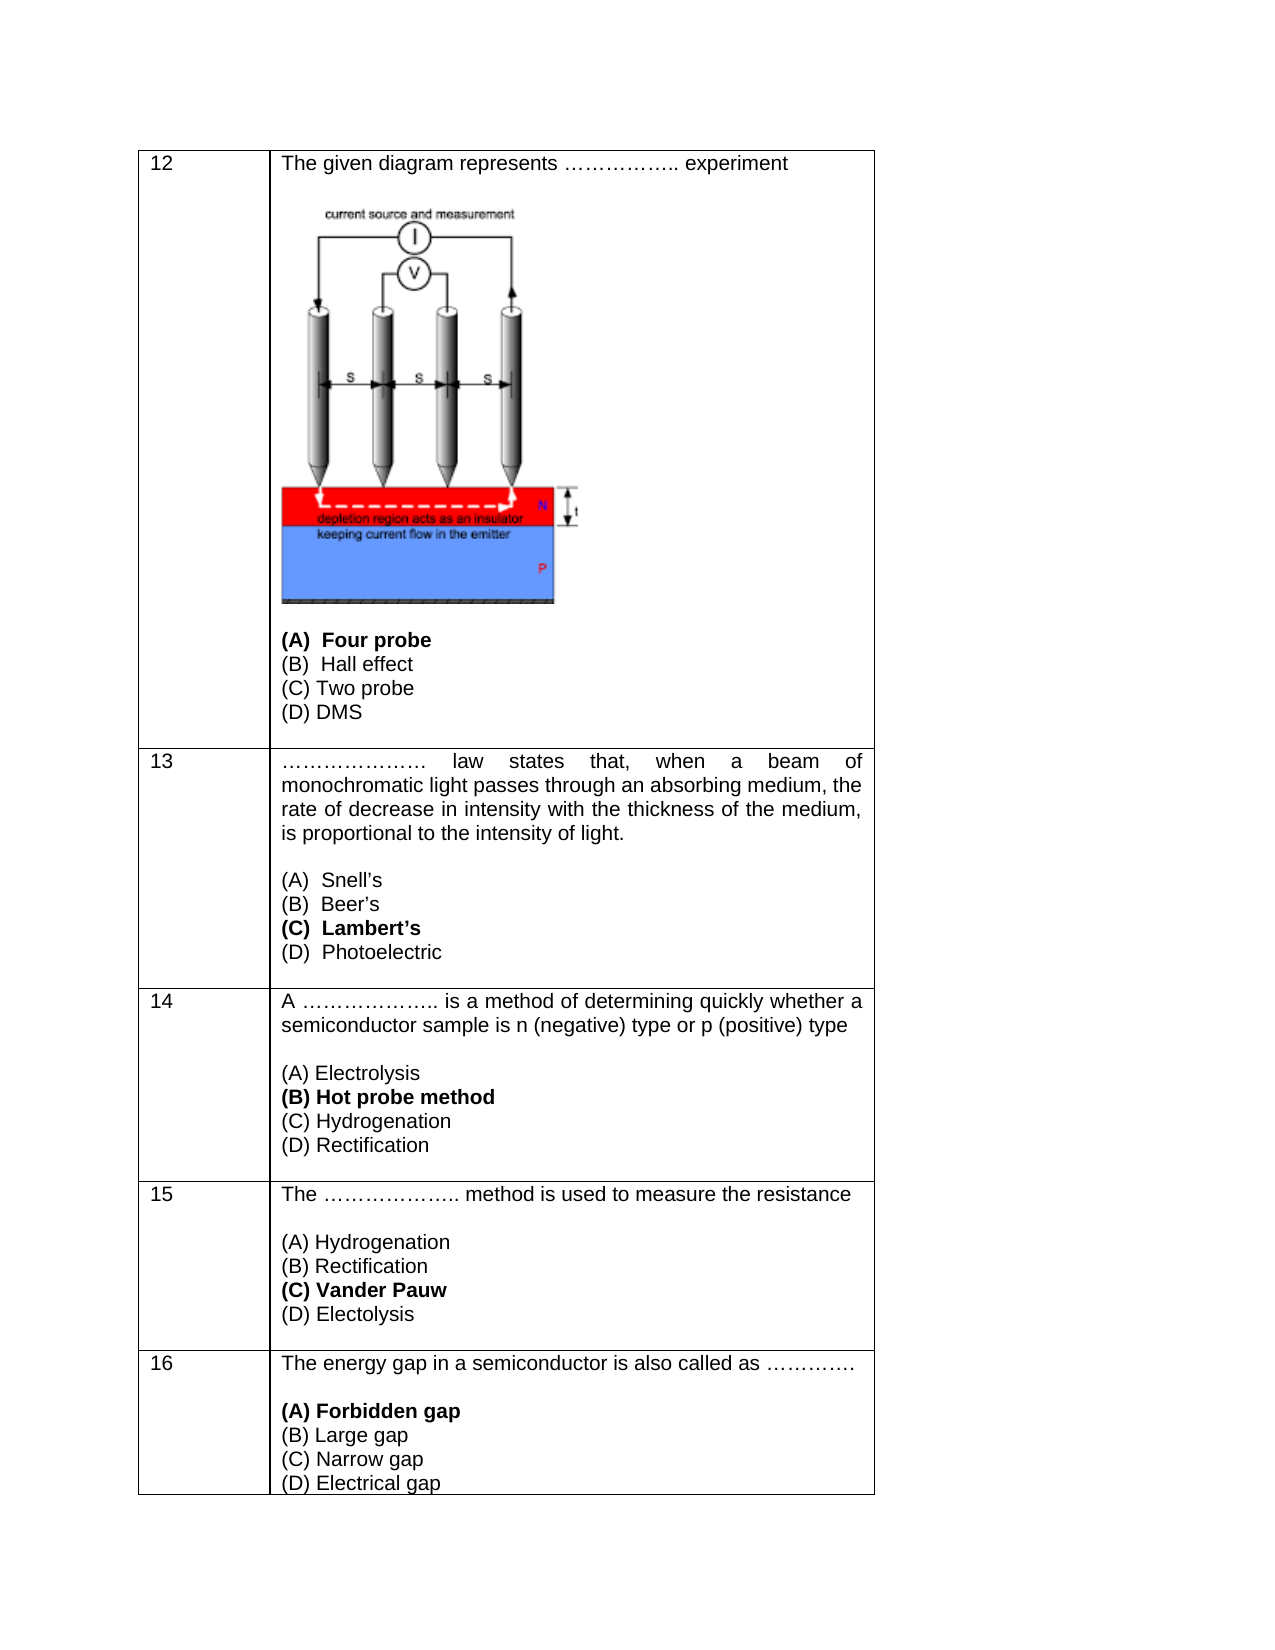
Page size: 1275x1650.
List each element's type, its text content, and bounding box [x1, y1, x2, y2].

table_cell The ……………….. method is used to measure the resistance (A) Hydrogenation (B) Rectification (C) Vander Pauw (D) Electolysis [271, 1182, 874, 1349]
table_cell 15 [139, 1182, 269, 1349]
table_cell ………………… law states that, when a beam of monochromatic light passes through an absorbing medium, the rate of decrease in intensity with the thickness of the medium, is proportional to the intensity of light. (A) Snell’s (B) Beer’s (C) Lambert’s (D) Photoelectric [271, 749, 874, 988]
table_cell 13 [139, 749, 269, 988]
picture [281, 198, 579, 604]
table_cell 16 [139, 1351, 269, 1494]
table_cell 14 [139, 989, 269, 1181]
table_cell The energy gap in a semiconductor is also called as …………. (A) Forbidden gap (B) Large gap (C) Narrow gap (D) Electrical gap [271, 1351, 874, 1494]
table_cell A ……………….. is a method of determining quickly whether a semiconductor sample is n (negative) type or p (positive) type (A) Electrolysis (B) Hot probe method (C) Hydrogenation (D) Rectification [271, 989, 874, 1181]
table_cell 12 [139, 151, 269, 747]
table_cell The given diagram represents …………….. experiment (A) Four probe (B) Hall effect (C) Two probe (D) DMS [271, 151, 874, 747]
